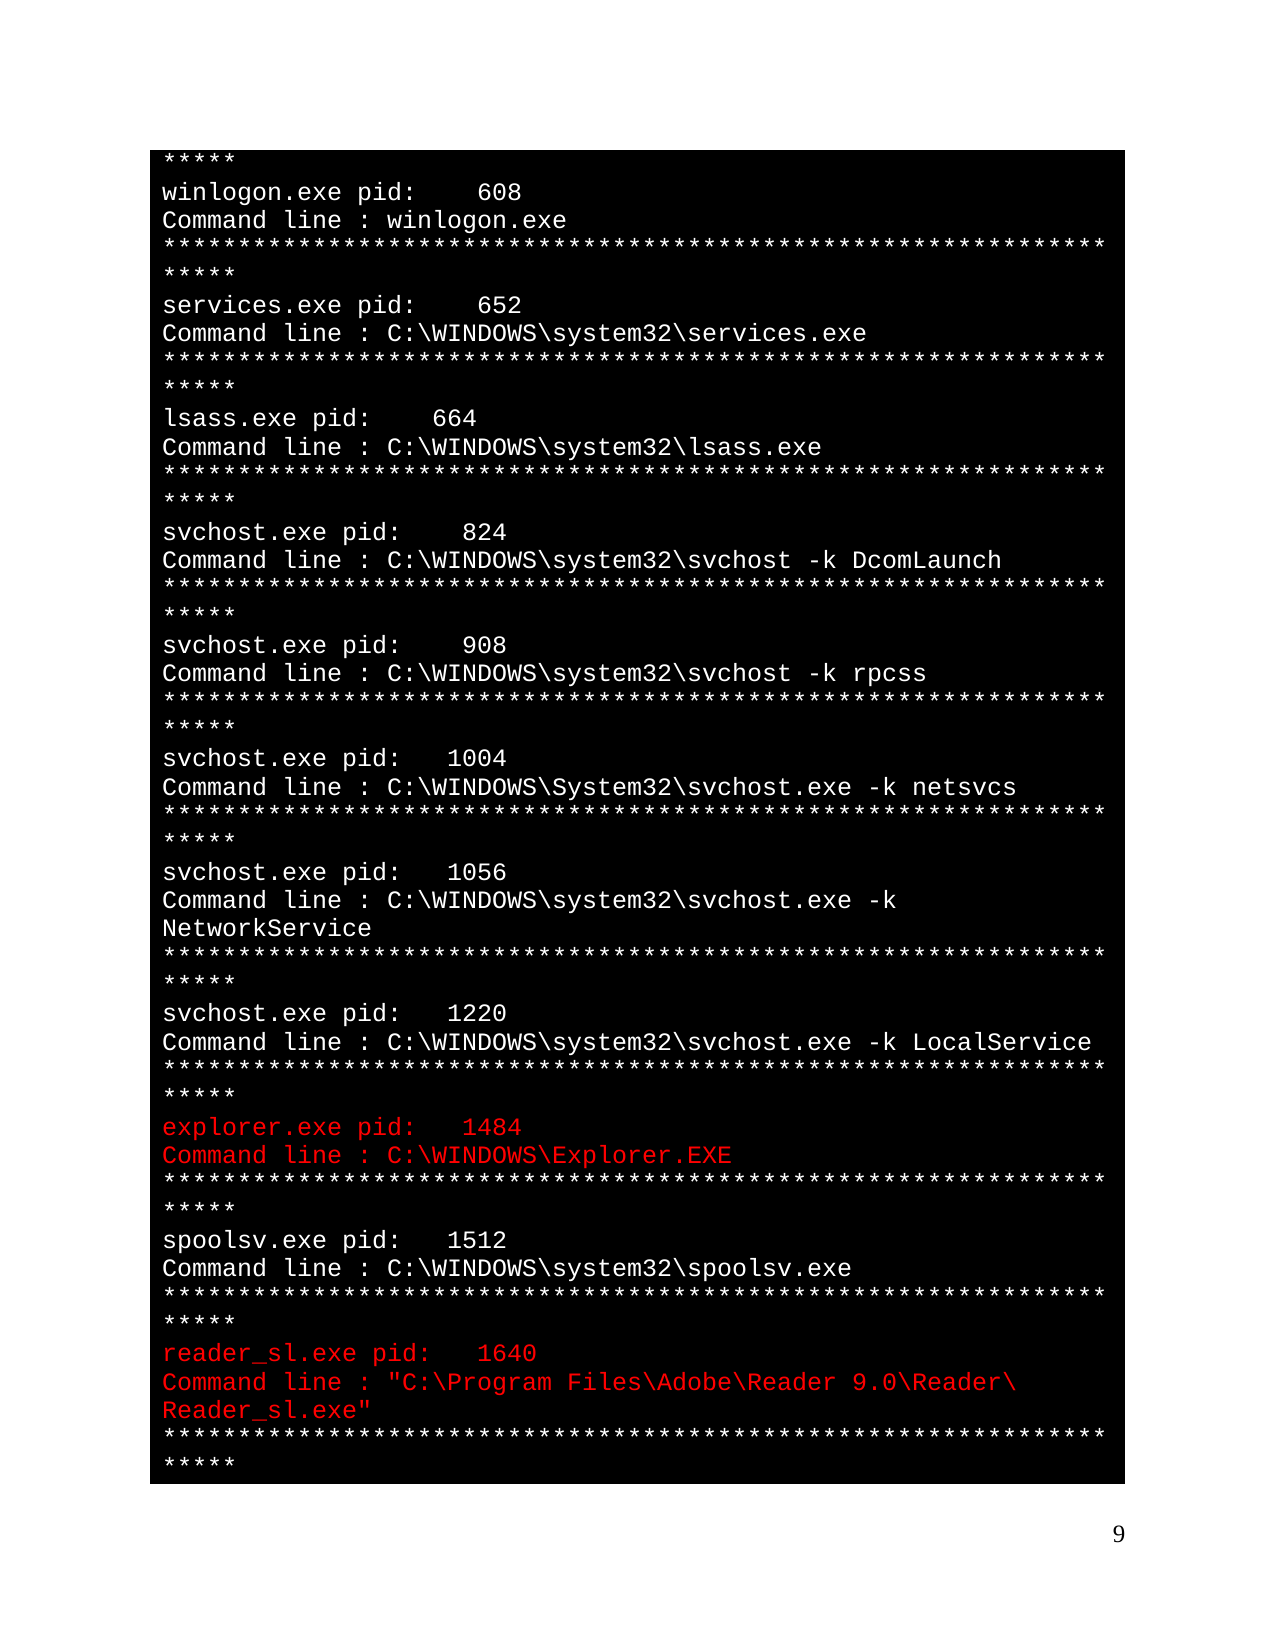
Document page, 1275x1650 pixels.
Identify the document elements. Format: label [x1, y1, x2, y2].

table_header [151, 151, 1124, 1483]
